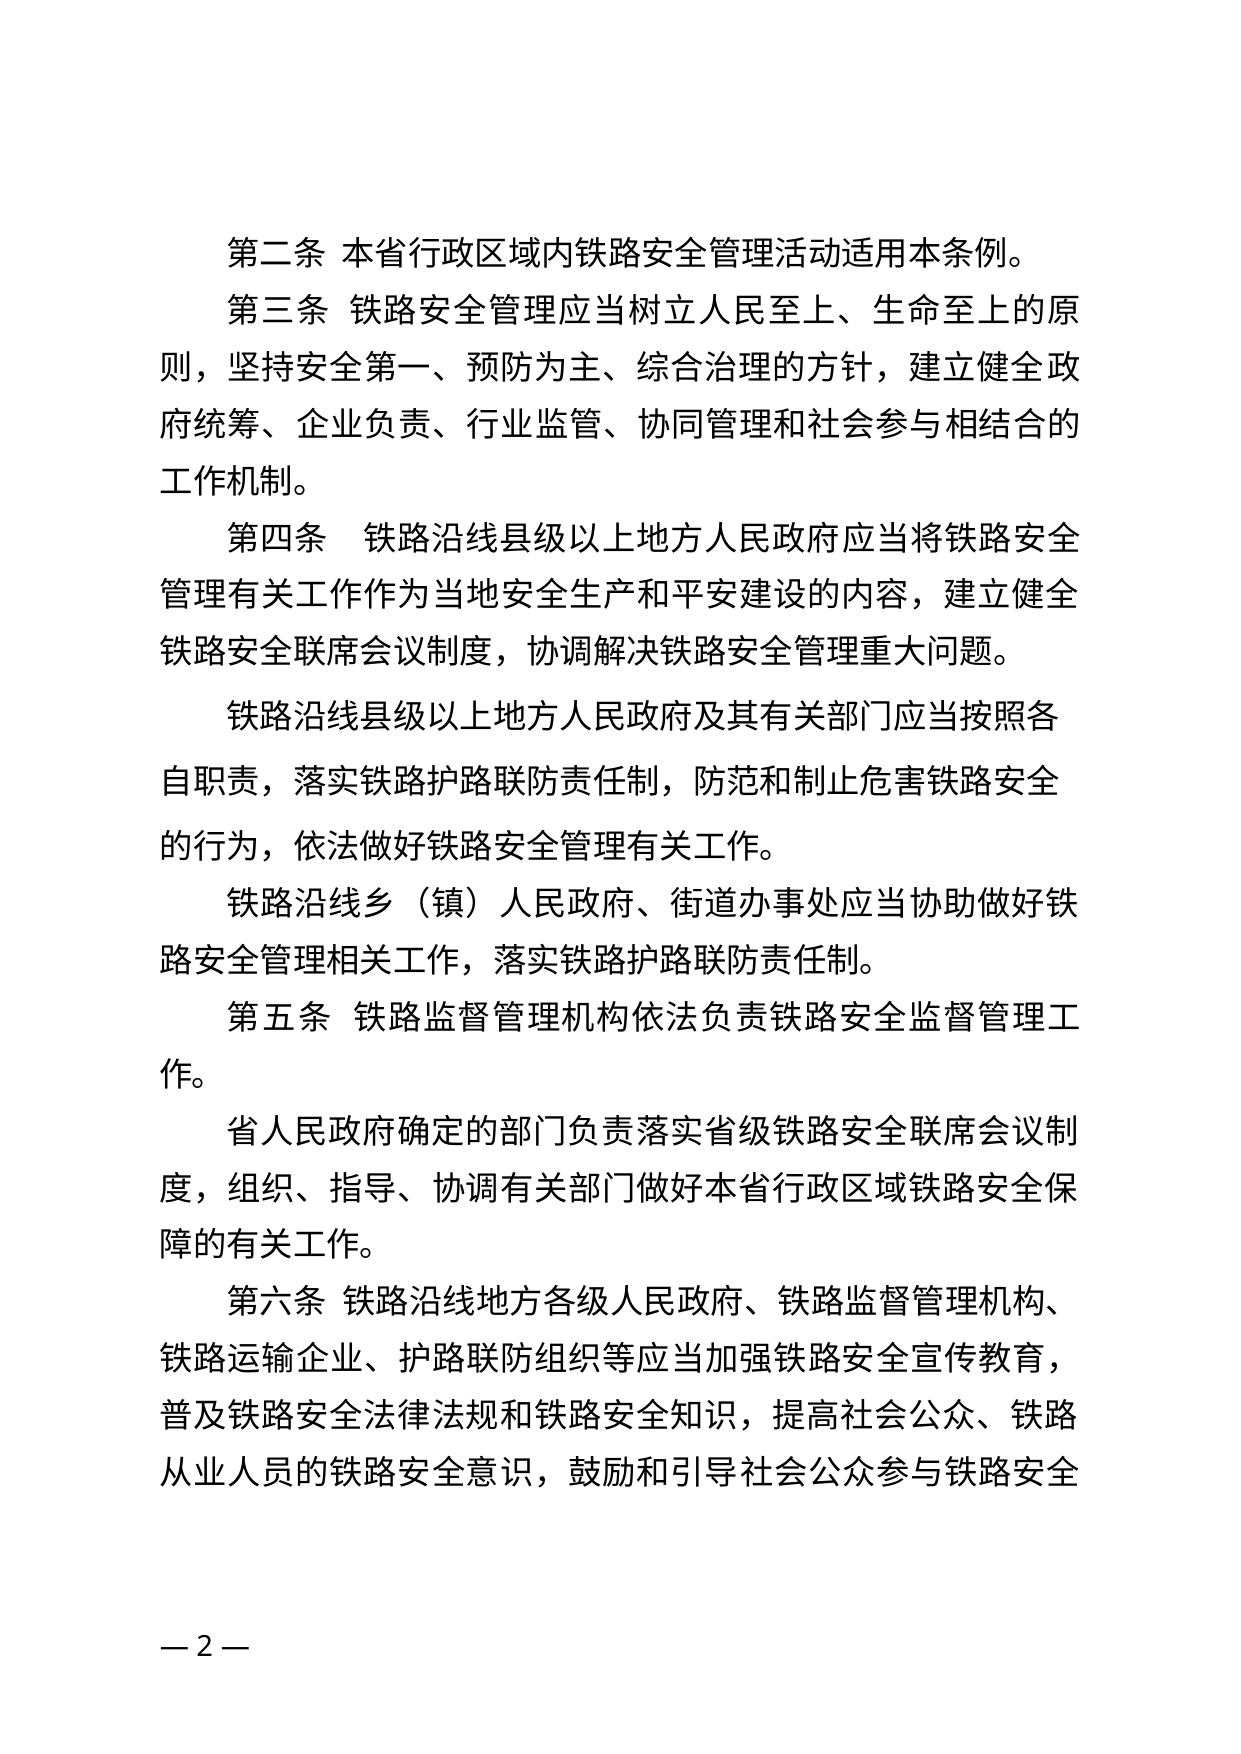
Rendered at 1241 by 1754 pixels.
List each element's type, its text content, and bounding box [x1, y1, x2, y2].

text 铁路沿线县级以上地方人民政府及其有关部门应当按照各自职责，落实铁路护路联防责任制，防范和制止危害铁路安全的行为，依法做好铁路安全管理有关工作。 [159, 682, 1081, 877]
text 第三条 铁路安全管理应当树立人民至上、生命至上的原则，坚持安全第一、预防为主、综合治理的方针，建立健全政府统筹、企业负责、行业监管、协同管理和社会参与相结合的工作机制。 [159, 284, 1081, 511]
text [159, 1275, 1081, 1503]
text 铁路沿线乡（镇）人民政府、街道办事处应当协助做好铁路安全管理相关工作，落实铁路护路联防责任制。 [159, 877, 1081, 991]
text 第四条 铁路沿线县级以上地方人民政府应当将铁路安全管理有关工作作为当地安全生产和平安建设的内容，建立健全铁路安全联席会议制度，协调解决铁路安全管理重大问题。 [159, 511, 1081, 682]
list 第五条 铁路监督管理机构依法负责铁路安全监督管理工作。 [159, 991, 1081, 1104]
text 省人民政府确定的部门负责落实省级铁路安全联席会议制度，组织、指导、协调有关部门做好本省行政区域铁路安全保障的有关工作。 [159, 1104, 1081, 1275]
text 第二条 本省行政区域内铁路安全管理活动适用本条例。 [159, 227, 1081, 284]
